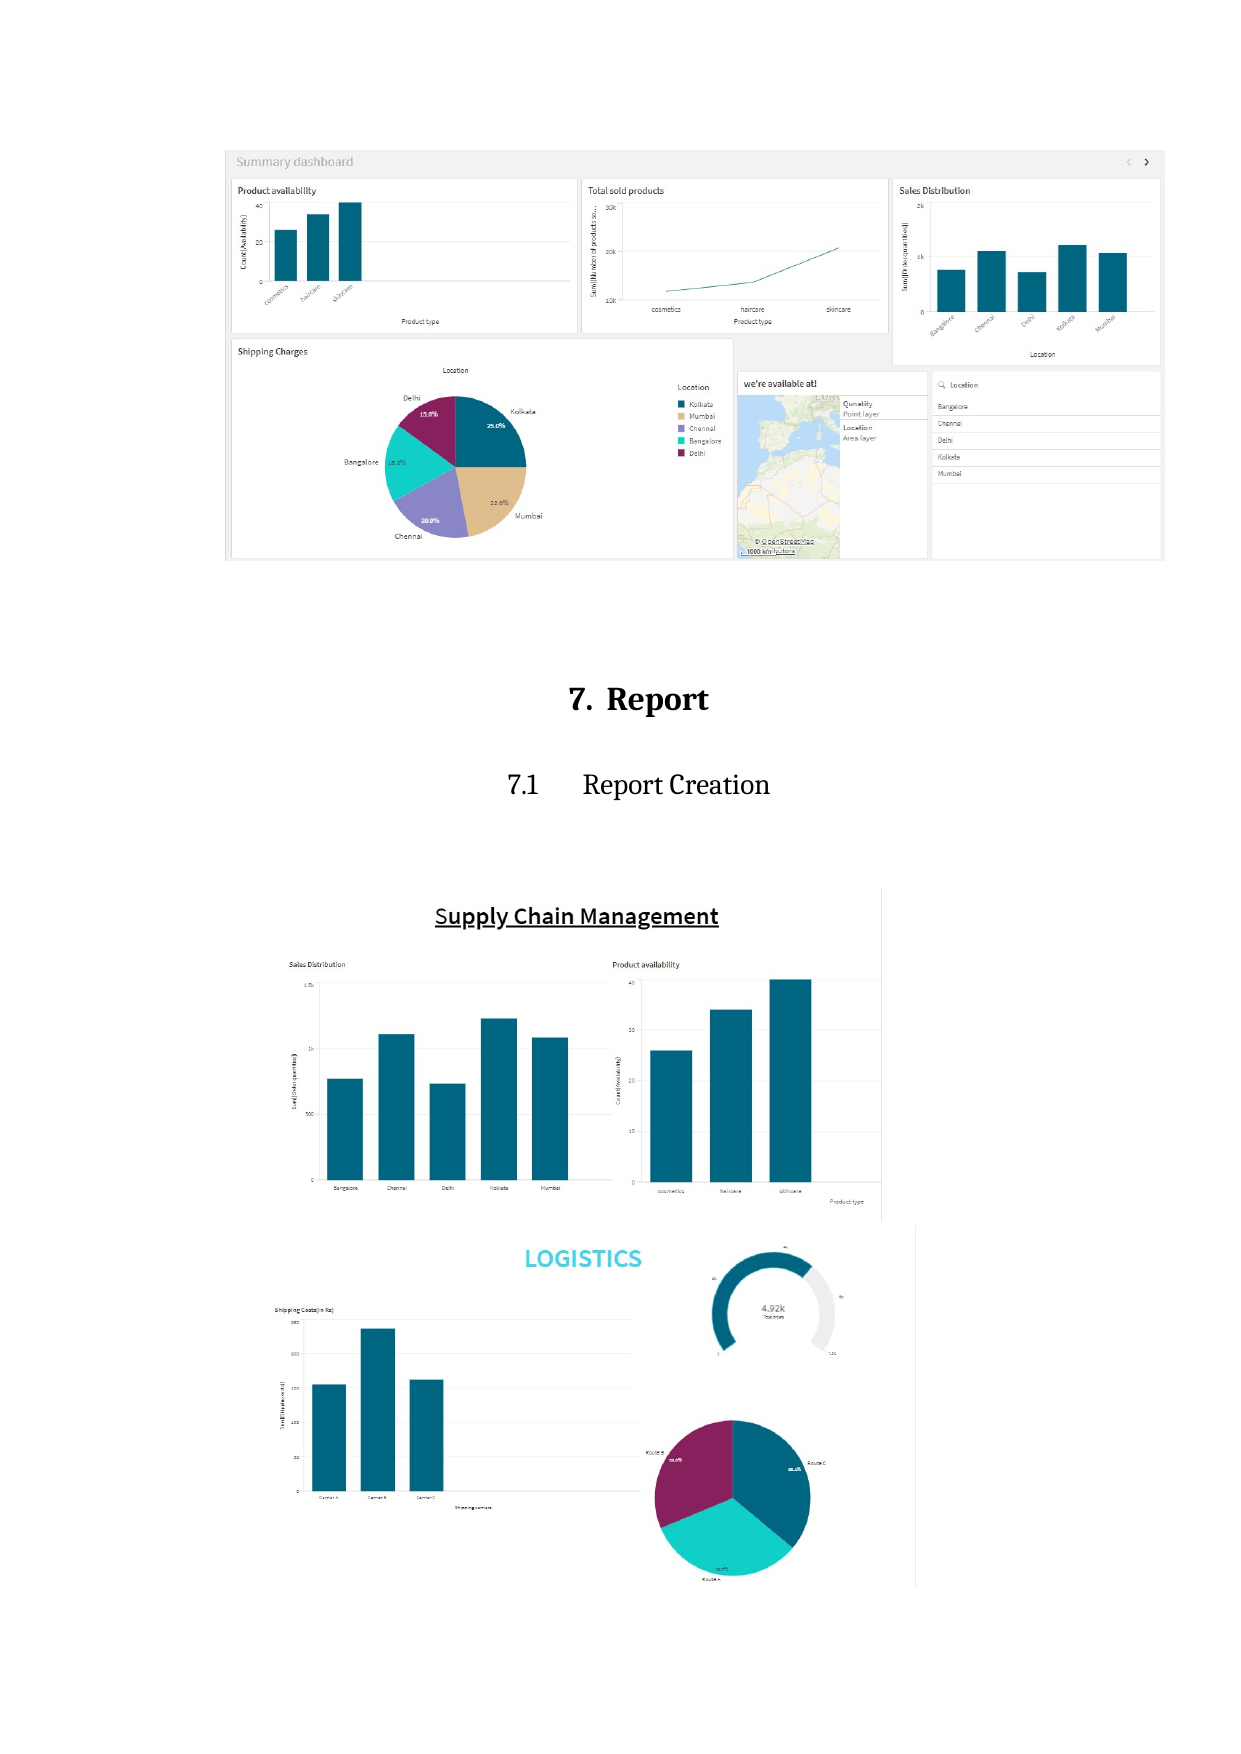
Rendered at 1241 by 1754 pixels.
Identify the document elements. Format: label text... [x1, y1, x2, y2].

picture [262, 887, 882, 1221]
picture [262, 1225, 916, 1588]
list Report [187, 680, 1090, 719]
list Report Creation [187, 768, 1090, 802]
picture [225, 150, 1166, 561]
